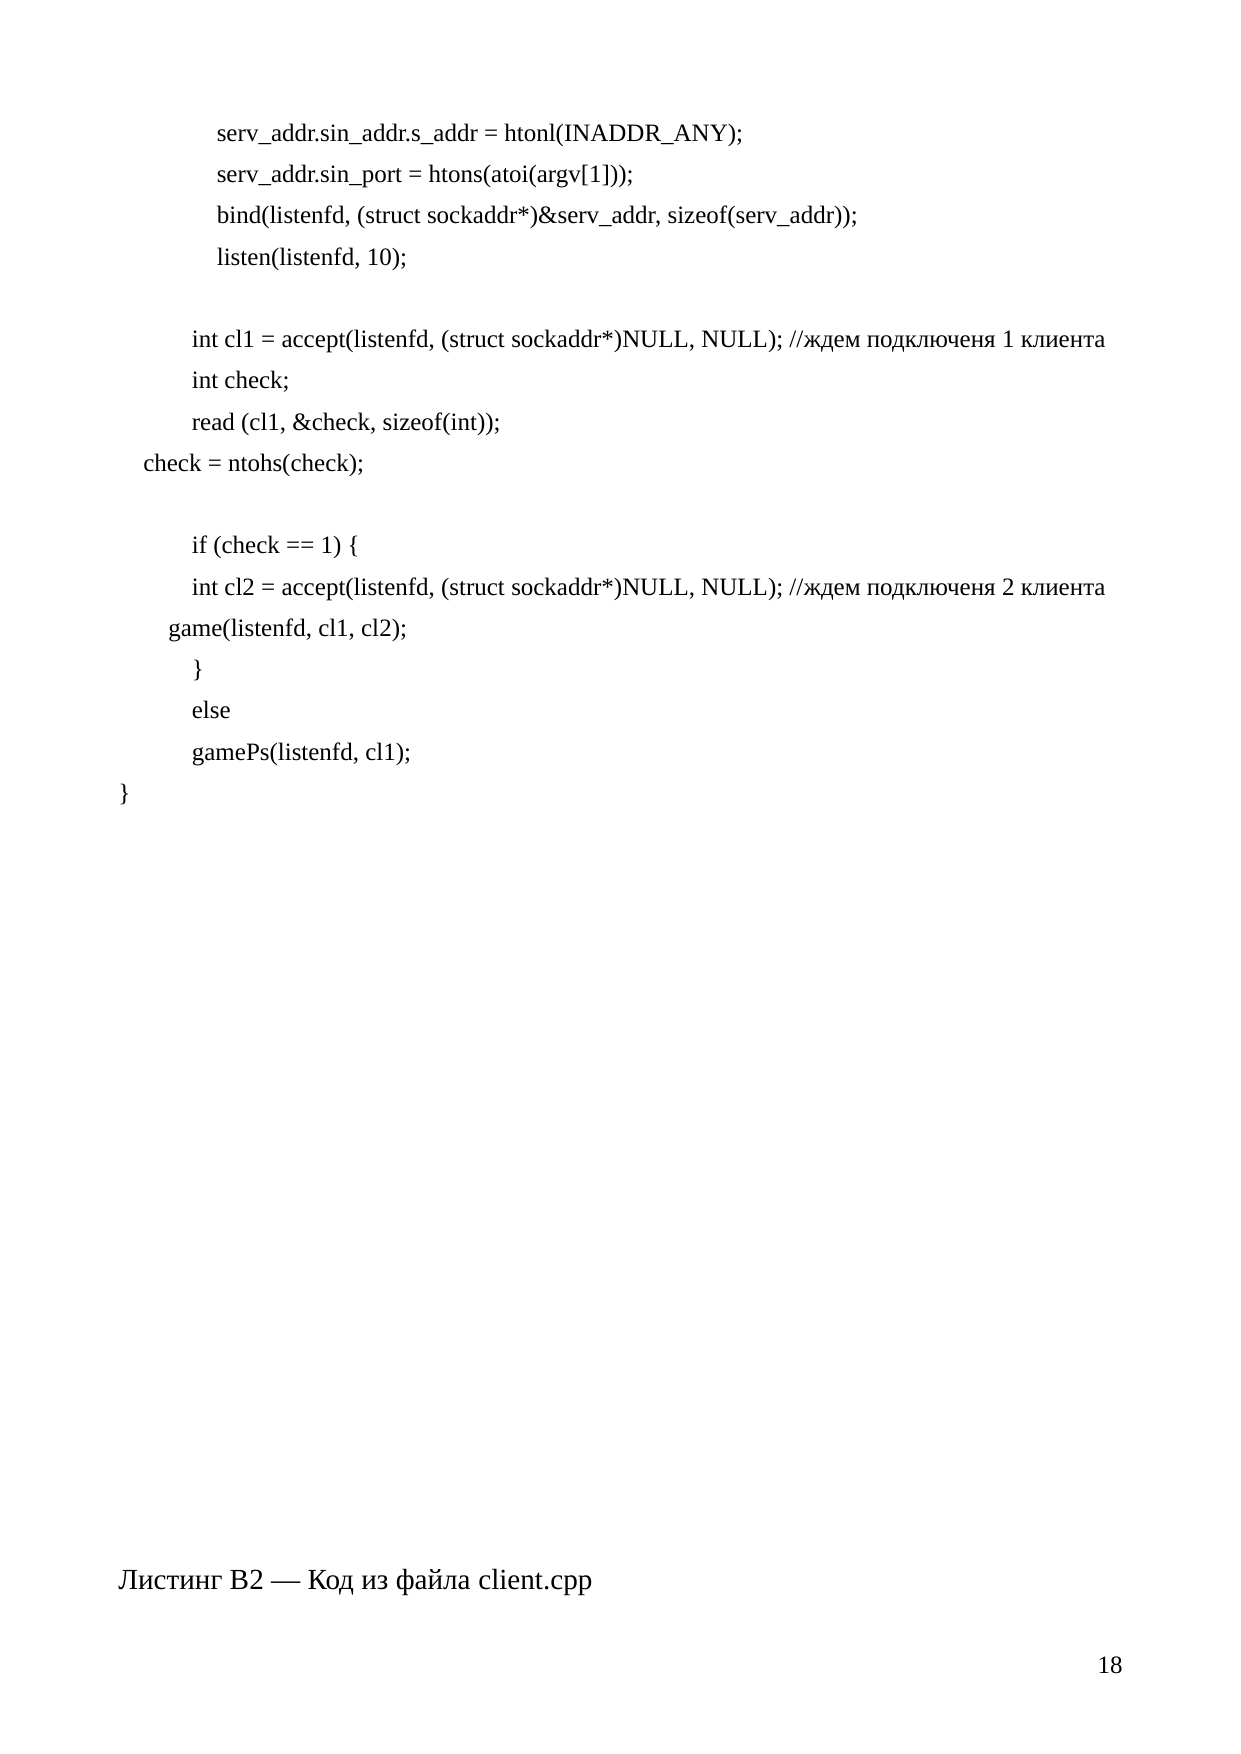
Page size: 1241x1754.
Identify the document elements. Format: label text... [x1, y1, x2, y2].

text serv_addr.sin_port = htons(atoi(argv[1])); [118, 159, 1122, 188]
text game(listenfd, cl1, cl2); [118, 613, 1122, 642]
text Листинг В2 — Код из файла client.сpp [118, 1562, 1122, 1595]
text if (check == 1) { [118, 531, 1122, 559]
text gamePs(listenfd, cl1); [118, 737, 1122, 766]
text int cl1 = accept(listenfd, (struct sockaddr*)NULL, NULL); //ждем подключеня 1 клиента [118, 324, 1122, 353]
text serv_addr.sin_addr.s_addr = htonl(INADDR_ANY); [118, 118, 1122, 147]
text else [118, 696, 1122, 724]
text read (cl1, &check, sizeof(int)); [118, 407, 1122, 436]
text } [118, 778, 1122, 807]
text listen(listenfd, 10); [118, 242, 1122, 271]
text bind(listenfd, (struct sockaddr*)&serv_addr, sizeof(serv_addr)); [118, 201, 1122, 229]
text check = ntohs(check); [118, 448, 1122, 477]
text int cl2 = accept(listenfd, (struct sockaddr*)NULL, NULL); //ждем подключеня 2 клиента [118, 572, 1122, 601]
text } [118, 654, 1122, 683]
text int check; [118, 366, 1122, 394]
